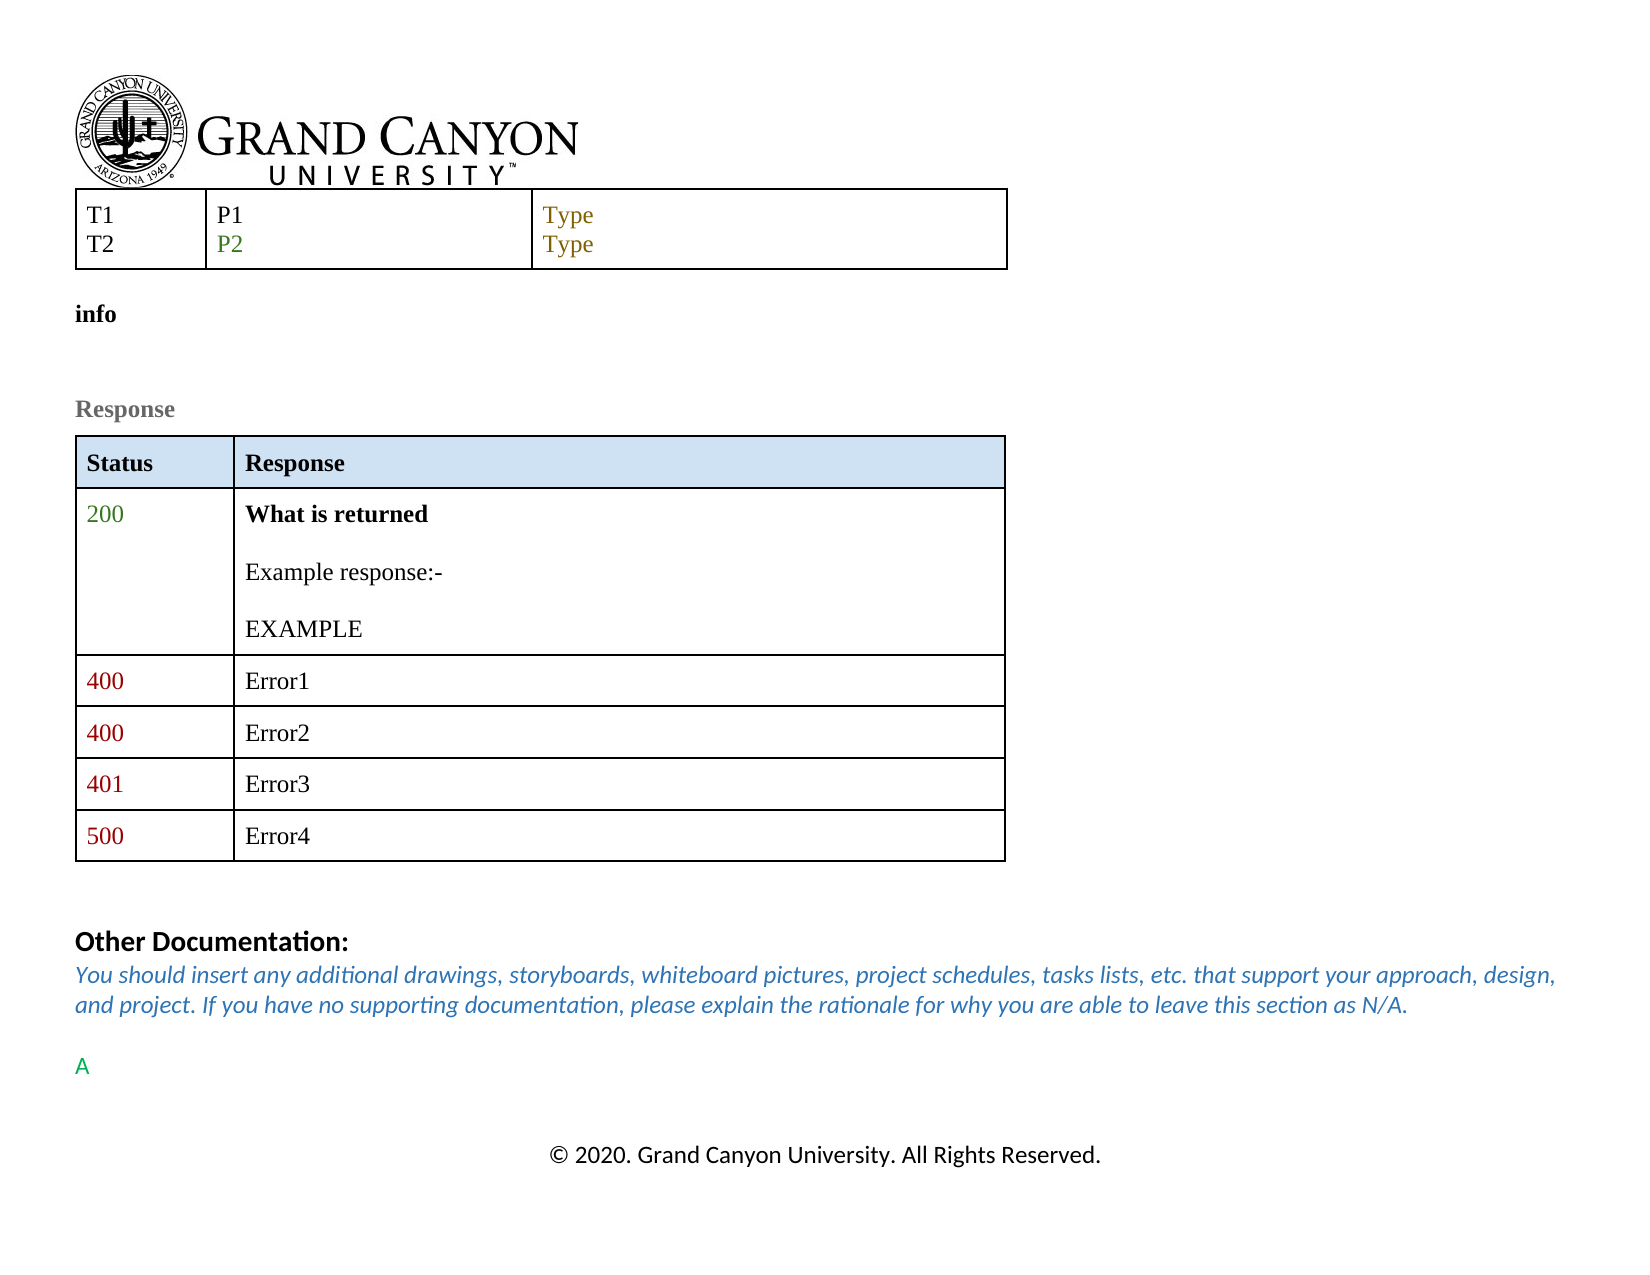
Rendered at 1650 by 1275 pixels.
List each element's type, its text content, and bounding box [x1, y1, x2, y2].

table_cell 500 [77, 811, 233, 860]
table_cell 401 [77, 759, 233, 808]
table_cell Error1 [235, 656, 1004, 705]
text A [75, 1050, 1575, 1081]
text Other Documentation: [75, 923, 1575, 959]
table_cell Error2 [235, 707, 1004, 757]
table_cell T1 T2 [77, 190, 205, 268]
table_cell Error4 [235, 811, 1004, 860]
table_cell 400 [77, 707, 233, 757]
table_cell What is returned Example response:- EXAMPLE [235, 489, 1004, 653]
table_cell 400 [77, 656, 233, 705]
table_header Response [235, 437, 1004, 487]
table_header Status [77, 437, 233, 487]
table_cell P1 P2 [207, 190, 531, 268]
subtitle Response [75, 394, 1602, 422]
picture [75, 75, 579, 188]
table_cell Type Type [533, 190, 1006, 268]
text info [75, 299, 1575, 327]
table_cell Error3 [235, 759, 1004, 808]
table_cell 200 [77, 489, 233, 653]
text You should insert any additional drawings, storyboards, whiteboard pictures, project schedules, tasks lists, etc. that support your approach, design, and project. If you have no supporting documentation, please explain the rationale for why you are able to leave this section as N/A. [75, 959, 1575, 1020]
